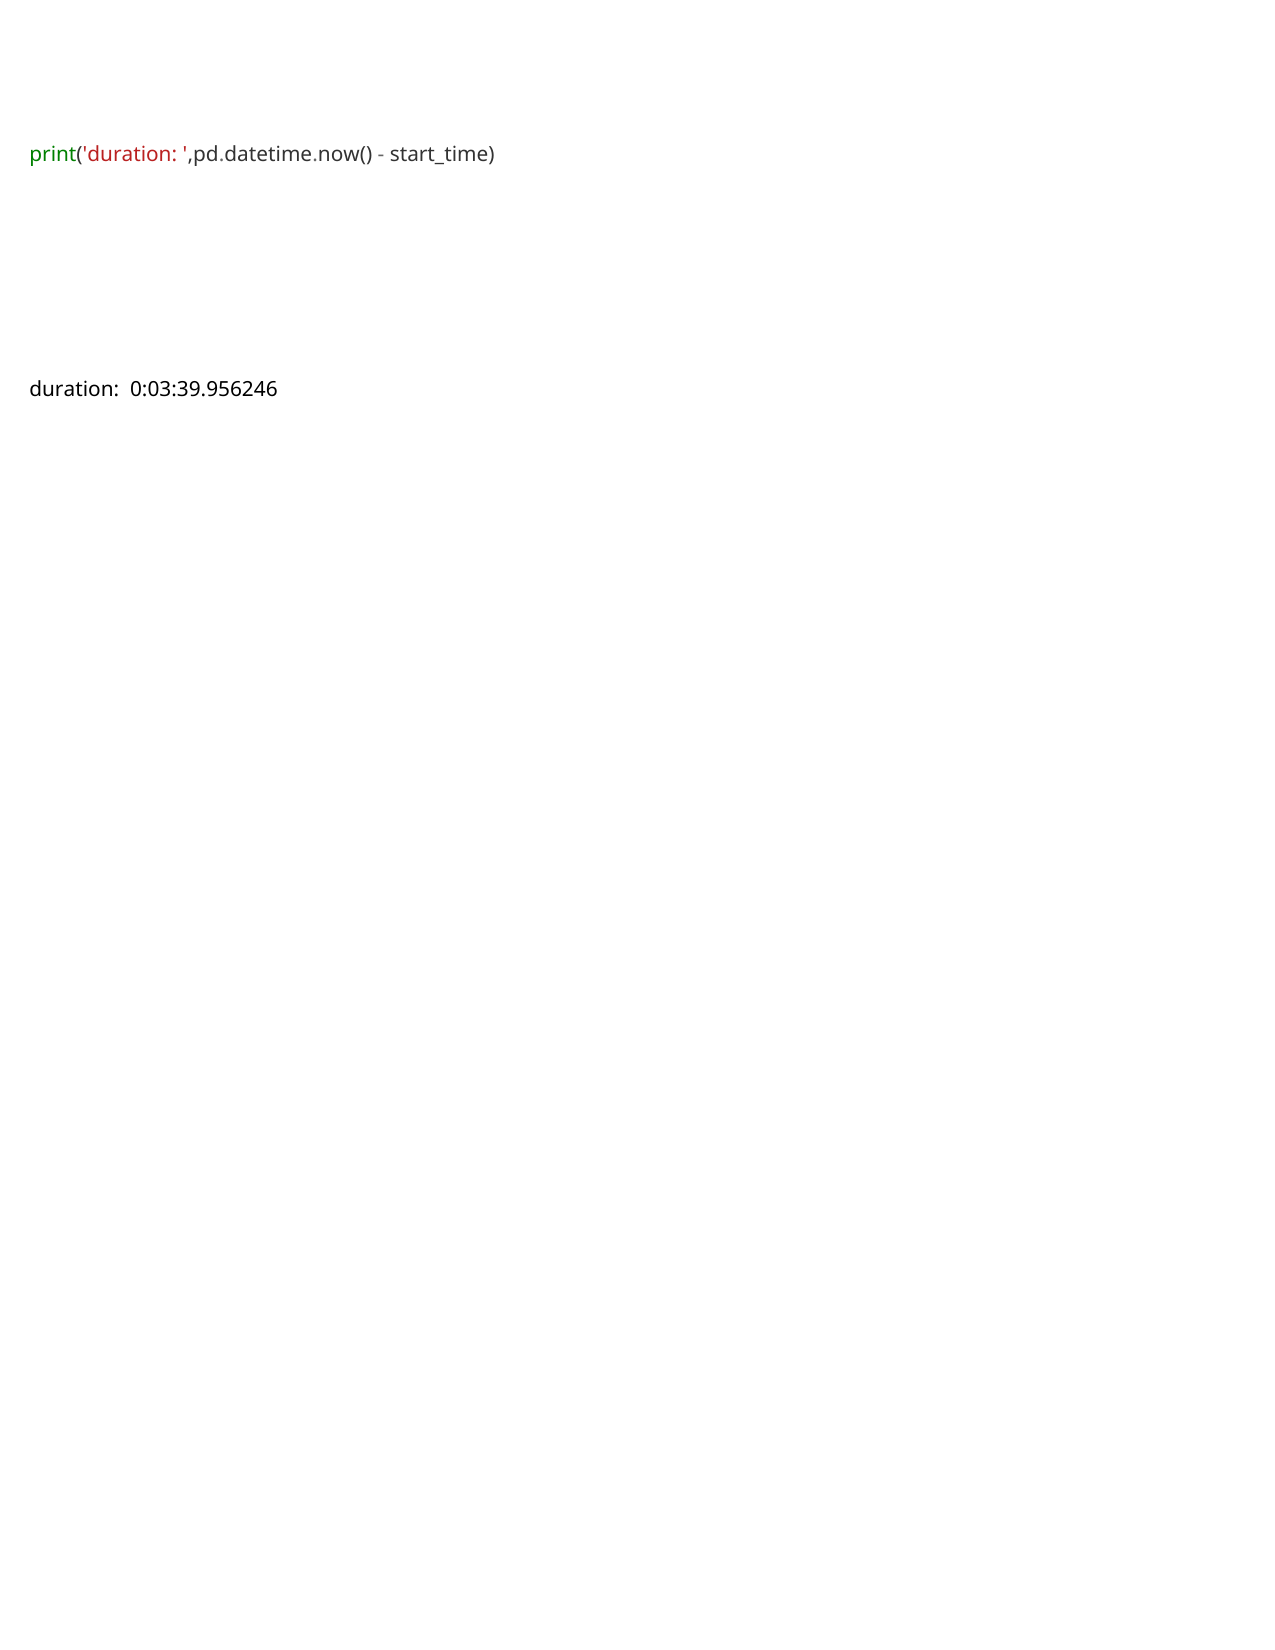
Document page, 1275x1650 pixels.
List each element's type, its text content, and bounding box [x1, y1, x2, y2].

text print('duration: ',pd.datetime.now() - start_time) [29, 139, 1246, 196]
text duration: 0:03:39.956246 [29, 374, 1246, 431]
